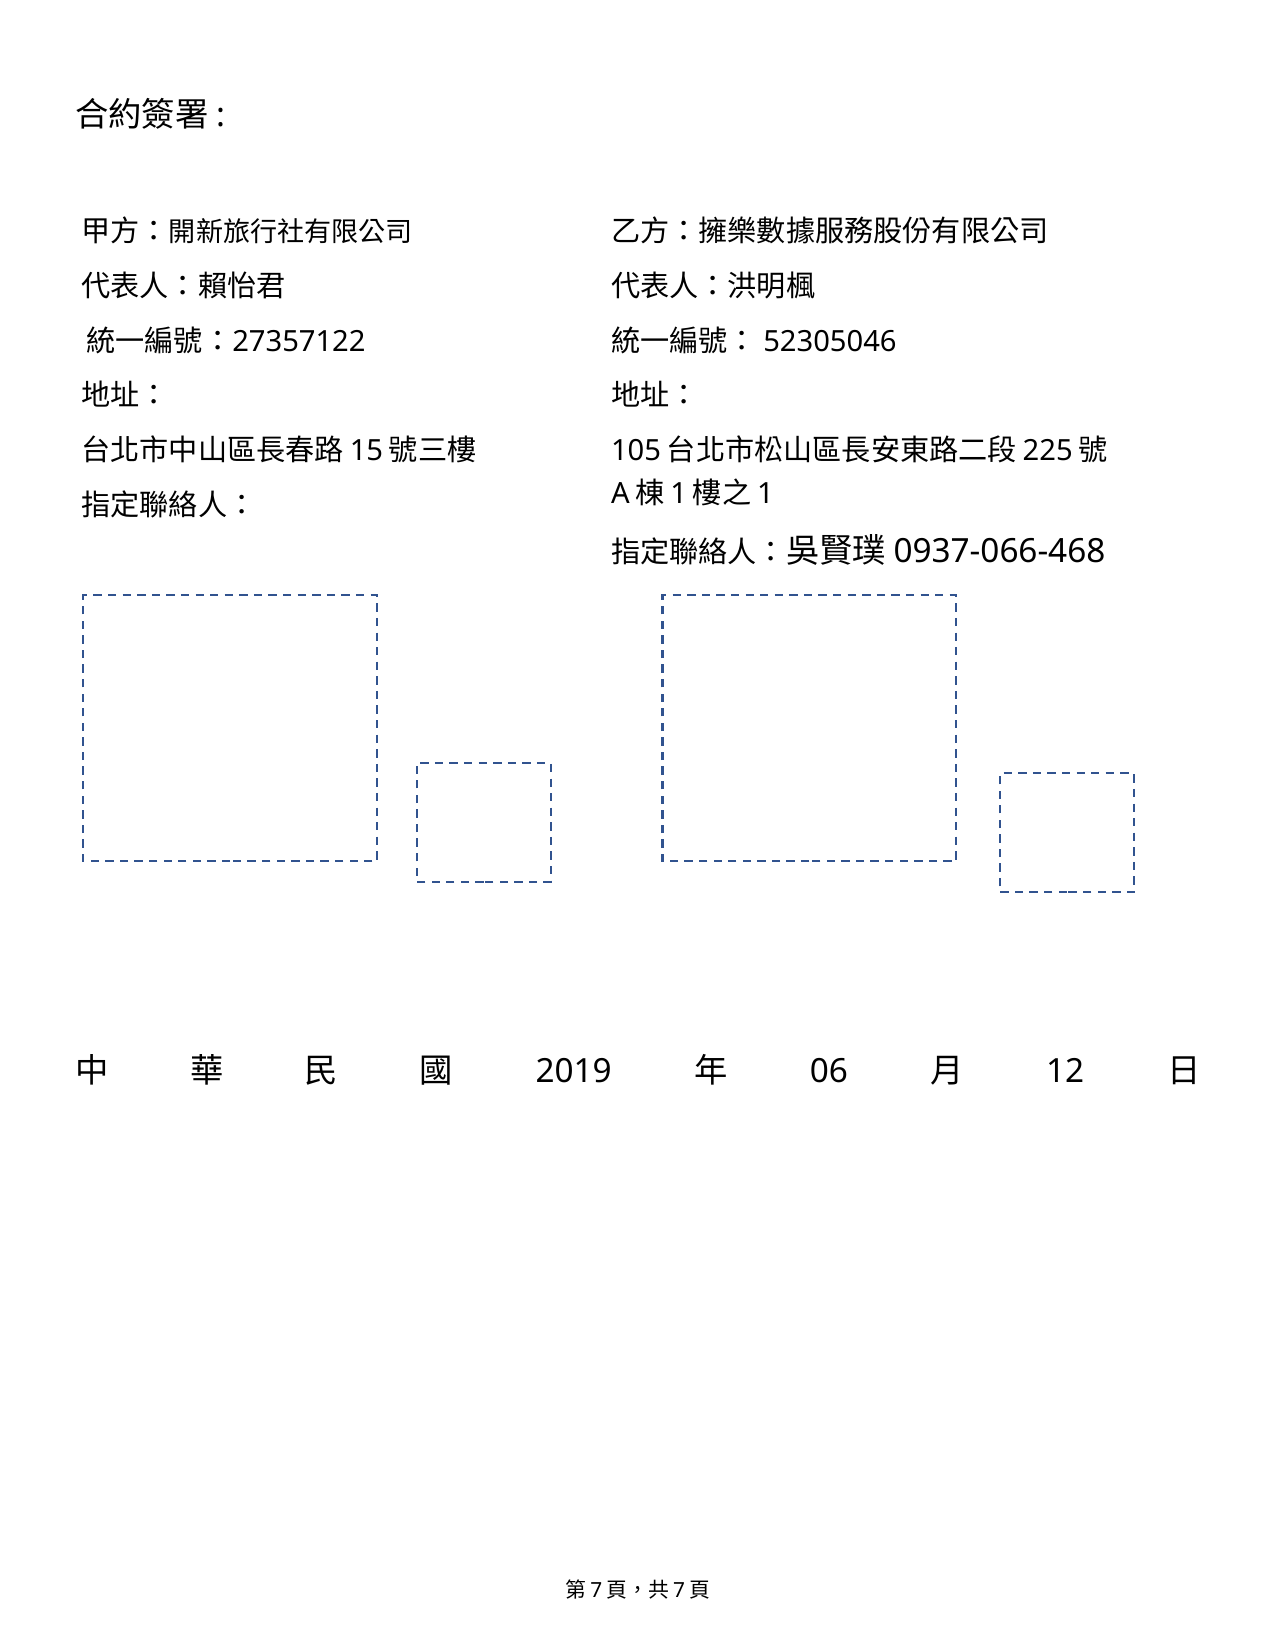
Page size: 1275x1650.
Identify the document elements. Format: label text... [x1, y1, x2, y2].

text 中 華 民 國 2019 年 06 月 12 日 [75, 1043, 1200, 1092]
text 合約簽署 : [75, 87, 1213, 136]
table_header 乙方：擁樂數據服務股份有限公司 代表人：洪明楓 統一編號： 52305046 地址： 105台北市松山區長安東路二段225號A棟1樓之1 指定聯絡人：吳賢璞 0937-066-468 [600, 195, 1124, 585]
table_header 甲方：開新旅行社有限公司 代表人：賴怡君 統一編號：27357122 地址： 台北市中山區長春路15號三樓 指定聯絡人： [75, 195, 599, 585]
